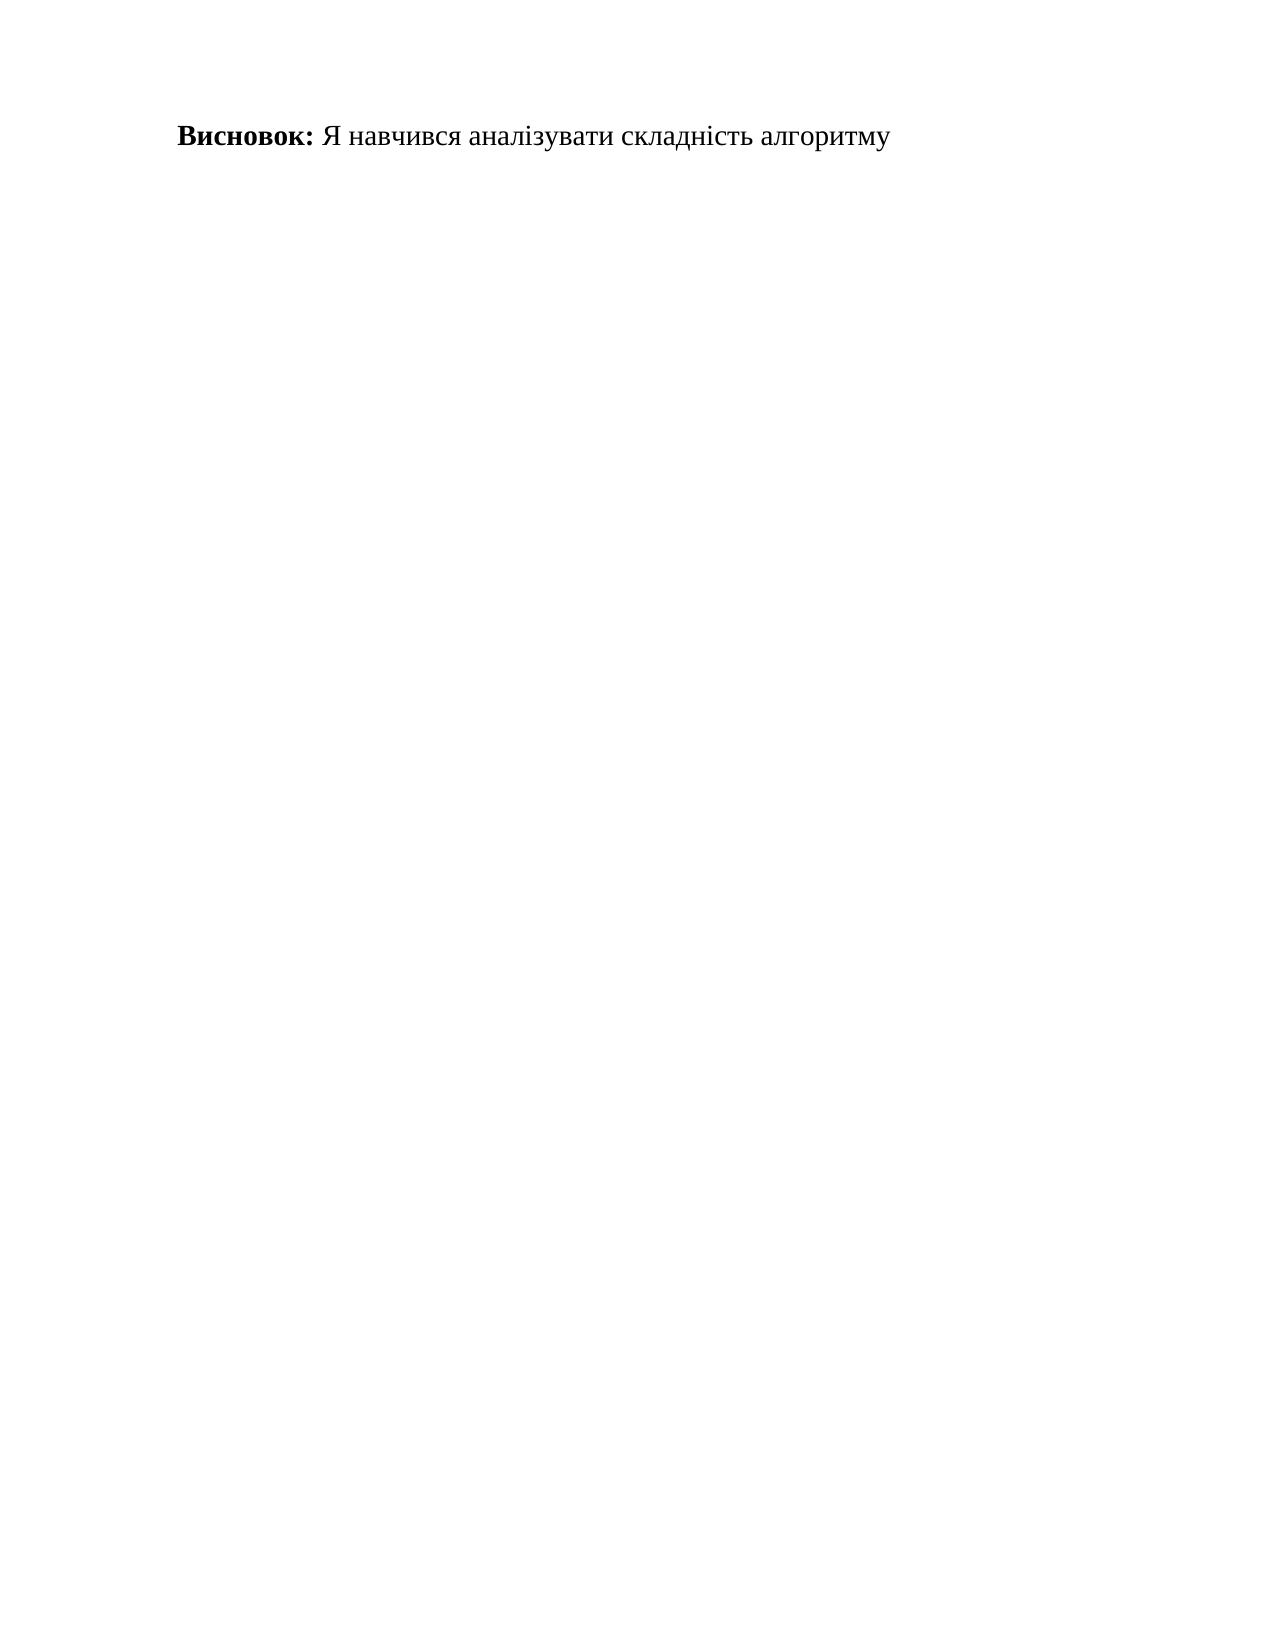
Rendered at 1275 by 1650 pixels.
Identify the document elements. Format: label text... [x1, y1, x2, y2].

text Висновок: Я навчився аналізувати складність алгоритму [177, 118, 1186, 152]
